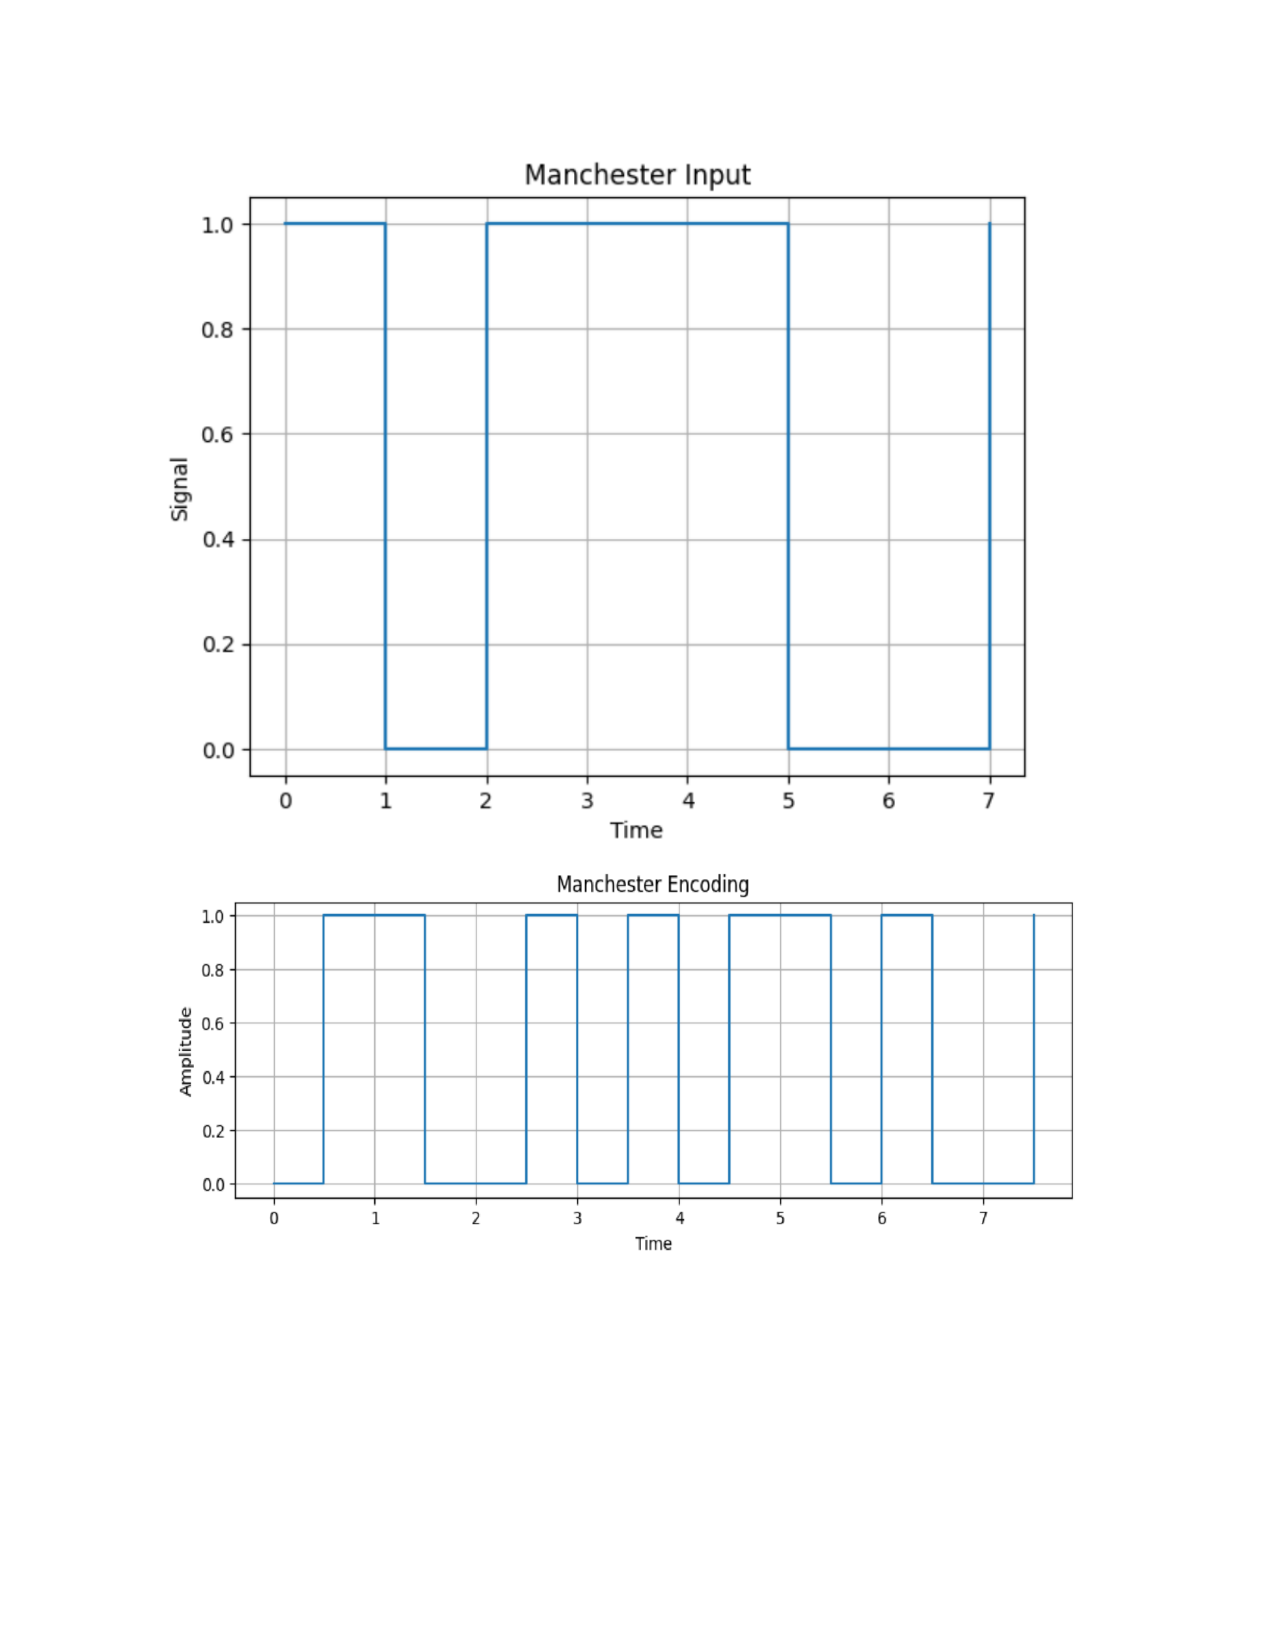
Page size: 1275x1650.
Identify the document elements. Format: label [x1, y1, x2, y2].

picture [150, 150, 1120, 850]
picture [150, 868, 1125, 1258]
